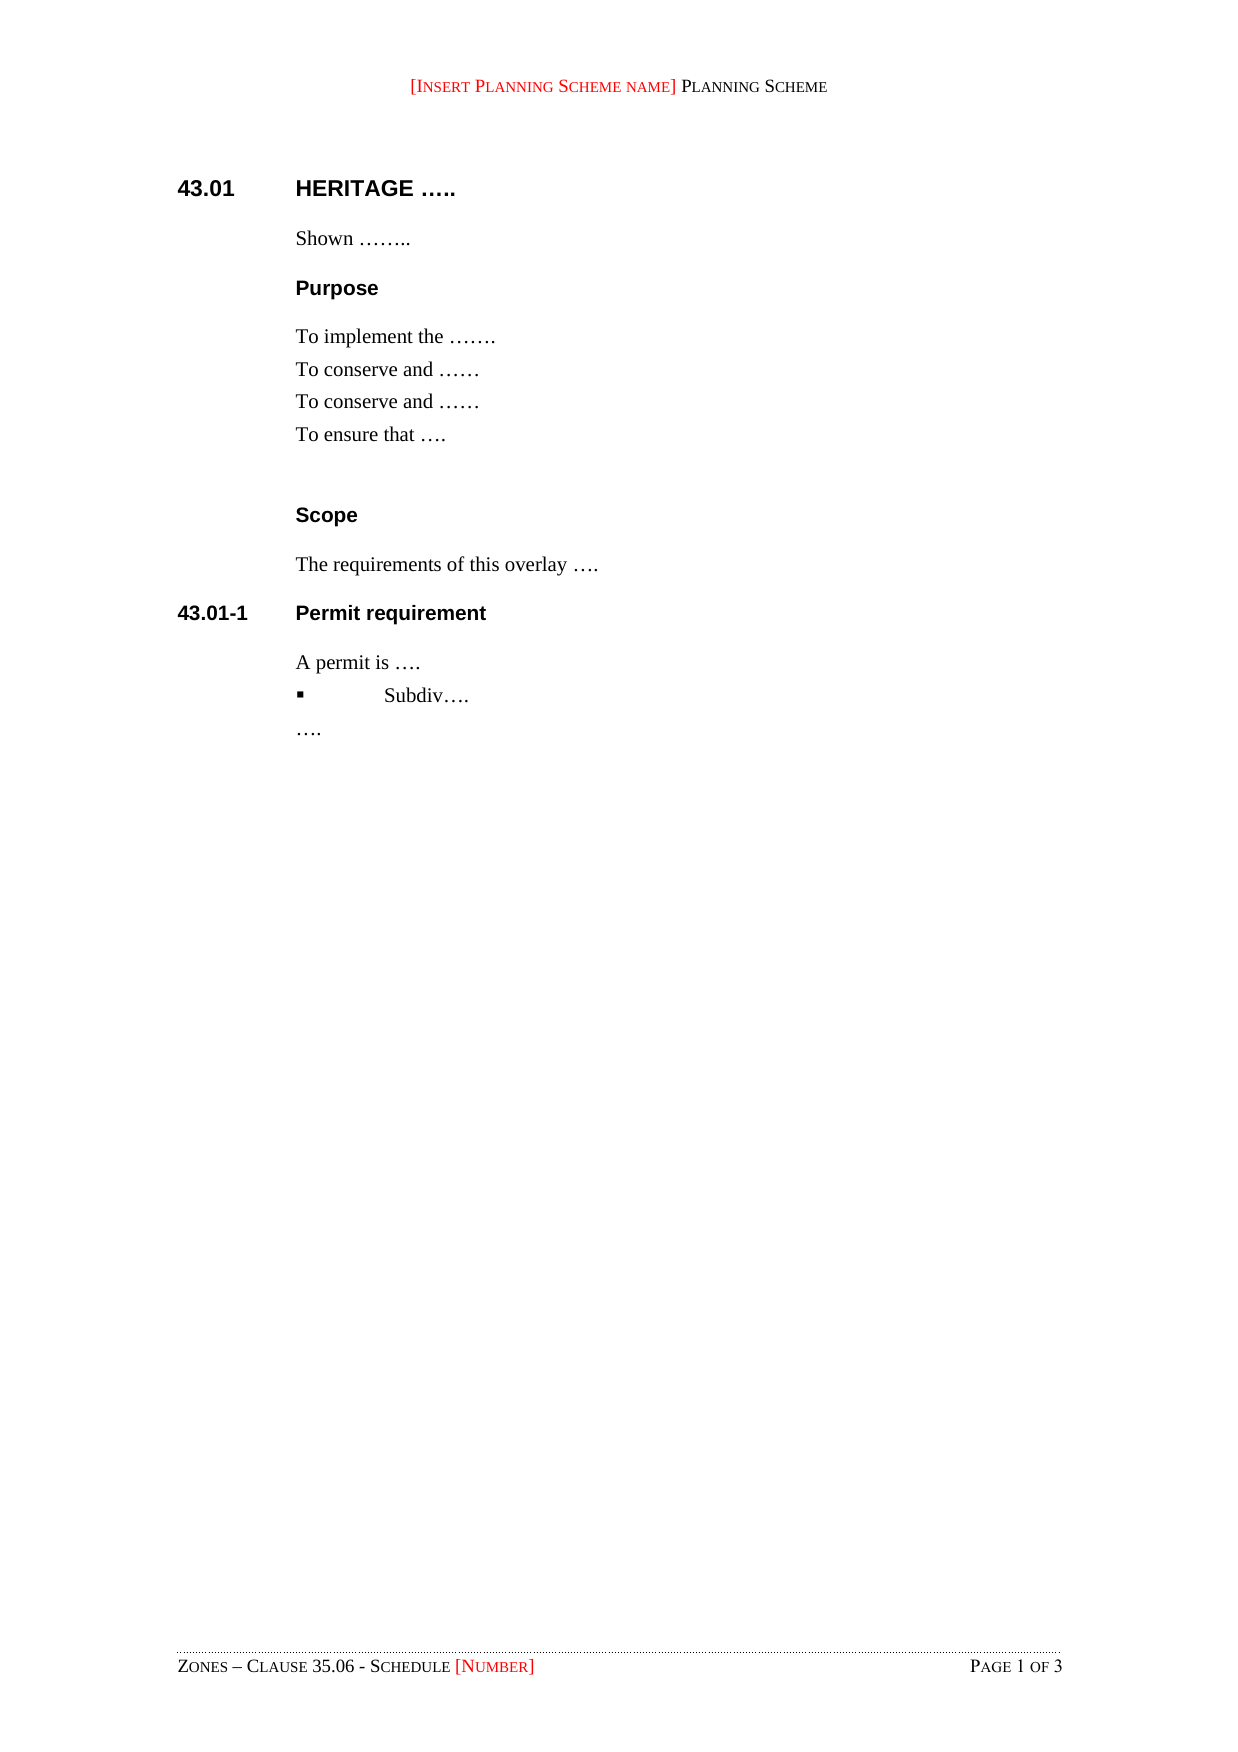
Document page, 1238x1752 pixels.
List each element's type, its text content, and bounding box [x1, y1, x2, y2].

text To conserve and …… [295, 389, 1060, 413]
text Purpose [295, 275, 1060, 299]
text 43.01 HERITAGE ….. [177, 175, 1060, 201]
text To ensure that …. [295, 422, 1060, 446]
text …. [295, 716, 1060, 740]
text Shown …….. [295, 226, 1060, 250]
text The requirements of this overlay …. [295, 552, 1060, 576]
text To implement the ……. [295, 324, 1060, 348]
text A permit is …. [295, 650, 1060, 674]
text Scope [295, 503, 1060, 527]
text To conserve and …… [295, 357, 1060, 381]
text Subdiv…. [295, 682, 1060, 707]
text 43.01-1 Permit requirement [177, 601, 1060, 625]
